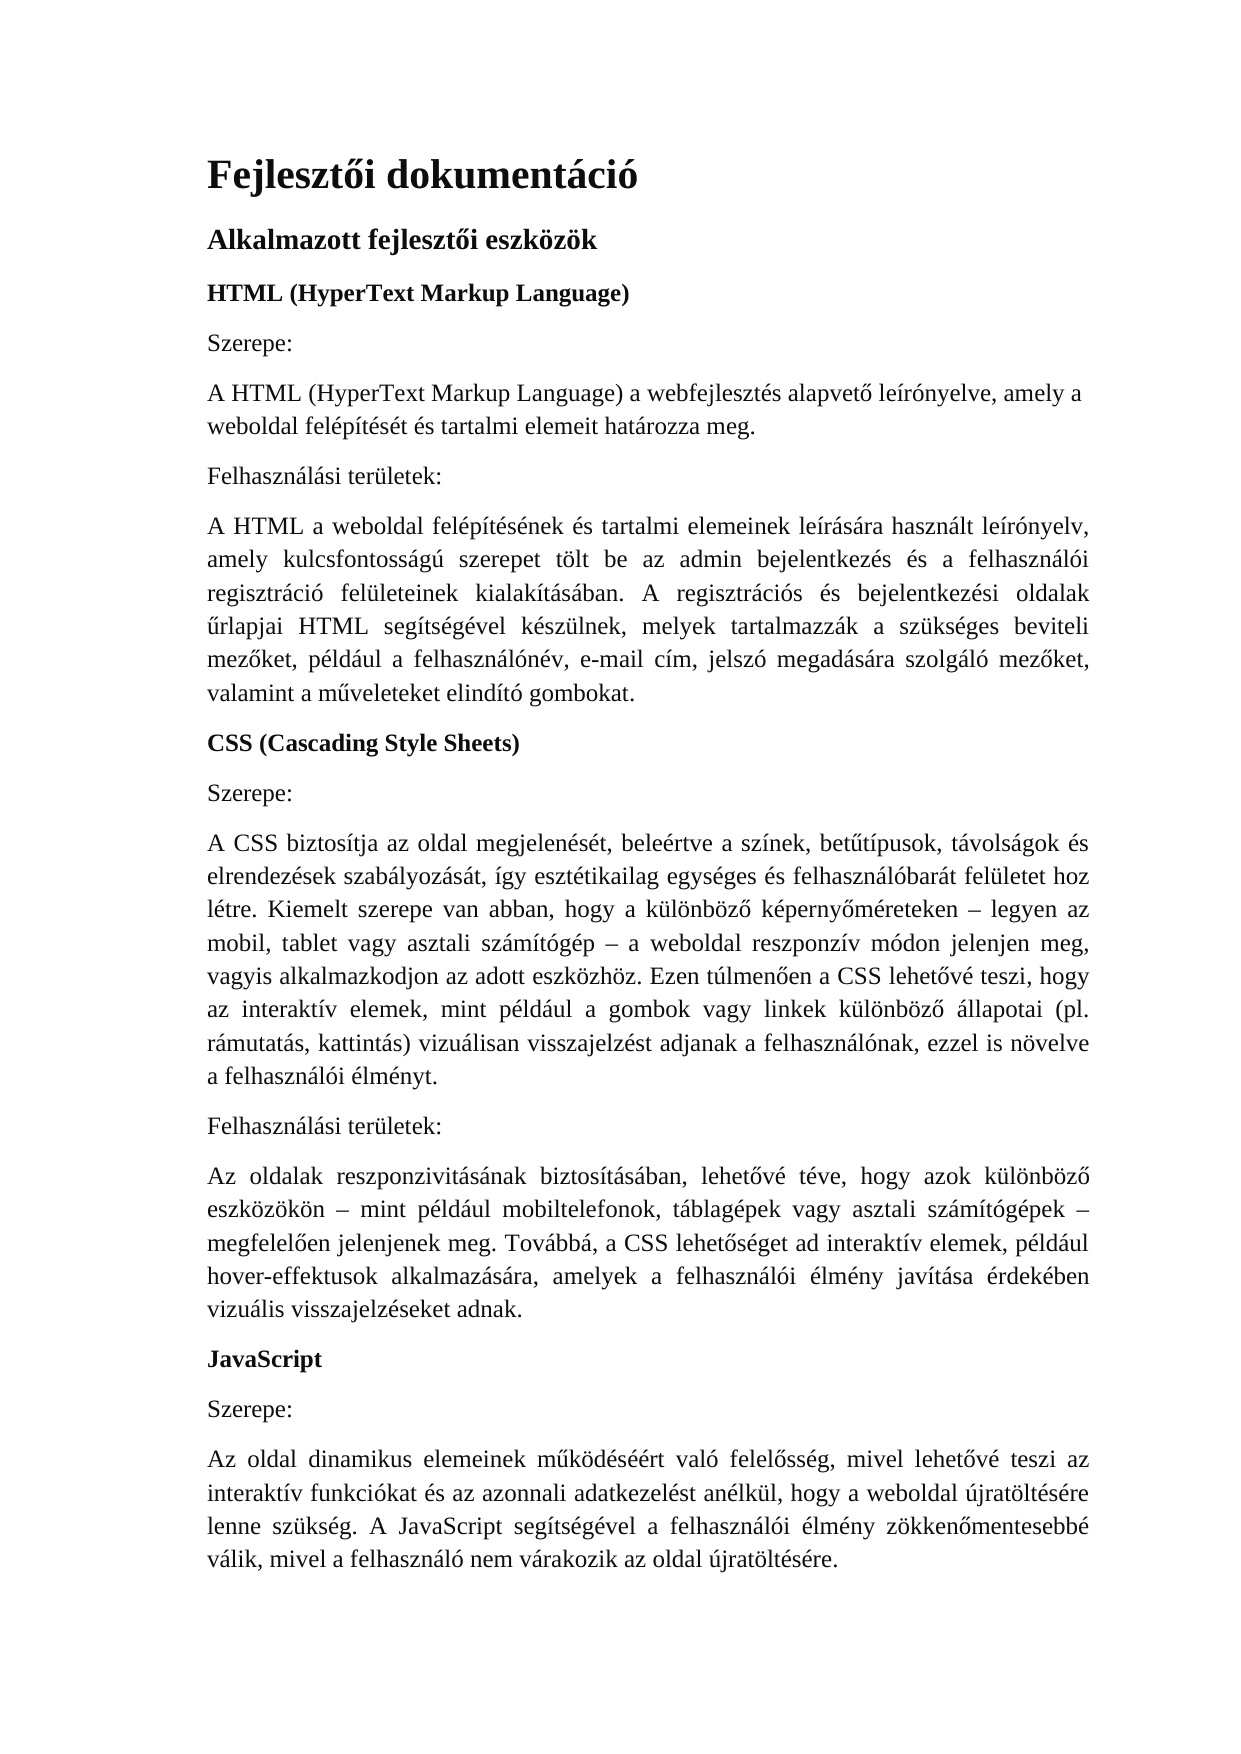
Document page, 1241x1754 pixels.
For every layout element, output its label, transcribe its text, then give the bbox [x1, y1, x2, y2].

text CSS (Cascading Style Sheets) [207, 728, 1090, 756]
text Felhasználási területek: [207, 461, 1090, 490]
text A HTML (HyperText Markup Language) a webfejlesztés alapvető leírónyelve, amely a weboldal felépítését és tartalmi elemeit határozza meg. [207, 378, 1090, 440]
list Szerepe: [207, 778, 1090, 806]
list A HTML a weboldal felépítésének és tartalmi elemeinek leírására használt leírónyelv, amely kulcsfontosságú szerepet tölt be az admin bejelentkezés és a felhasználói regisztráció felületeinek kialakításában. A regisztrációs és bejelentkezési oldalak űrlapjai HTML segítségével készülnek, melyek tartalmazzák a szükséges beviteli mezőket, például a felhasználónév, e-mail cím, jelszó megadására szolgáló mezőket, valamint a műveleteket elindító gombokat. [207, 511, 1090, 706]
list Szerepe: [207, 328, 1090, 356]
list Szerepe: [207, 1394, 1090, 1423]
text Az oldalak reszponzivitásának biztosításában, lehetővé téve, hogy azok különböző eszközökön – mint például mobiltelefonok, táblagépek vagy asztali számítógépek – megfelelően jelenjenek meg. Továbbá, a CSS lehetőséget ad interaktív elemek, például hover-effektusok alkalmazására, amelyek a felhasználói élmény javítása érdekében vizuális visszajelzéseket adnak. [207, 1161, 1090, 1323]
text A CSS biztosítja az oldal megjelenését, beleértve a színek, betűtípusok, távolságok és elrendezések szabályozását, így esztétikailag egységes és felhasználóbarát felületet hoz létre. Kiemelt szerepe van abban, hogy a különböző képernyőméreteken – legyen az mobil, tablet vagy asztali számítógép – a weboldal reszponzív módon jelenjen meg, vagyis alkalmazkodjon az adott eszközhöz. Ezen túlmenően a CSS lehetővé teszi, hogy az interaktív elemek, mint például a gombok vagy linkek különböző állapotai (pl. rámutatás, kattintás) vizuálisan visszajelzést adjanak a felhasználónak, ezzel is növelve a felhasználói élményt. [207, 828, 1090, 1090]
text JavaScript [207, 1344, 1090, 1373]
text Fejlesztői dokumentáció [207, 150, 1090, 198]
text HTML (HyperText Markup Language) [207, 278, 1090, 306]
text Alkalmazott fejlesztői eszközök [207, 222, 1090, 256]
text Felhasználási területek: [207, 1111, 1090, 1140]
text Az oldal dinamikus elemeinek működéséért való felelősség, mivel lehetővé teszi az interaktív funkciókat és az azonnali adatkezelést anélkül, hogy a weboldal újratöltésére lenne szükség. A JavaScript segítségével a felhasználói élmény zökkenőmentesebbé válik, mivel a felhasználó nem várakozik az oldal újratöltésére. [207, 1444, 1090, 1573]
